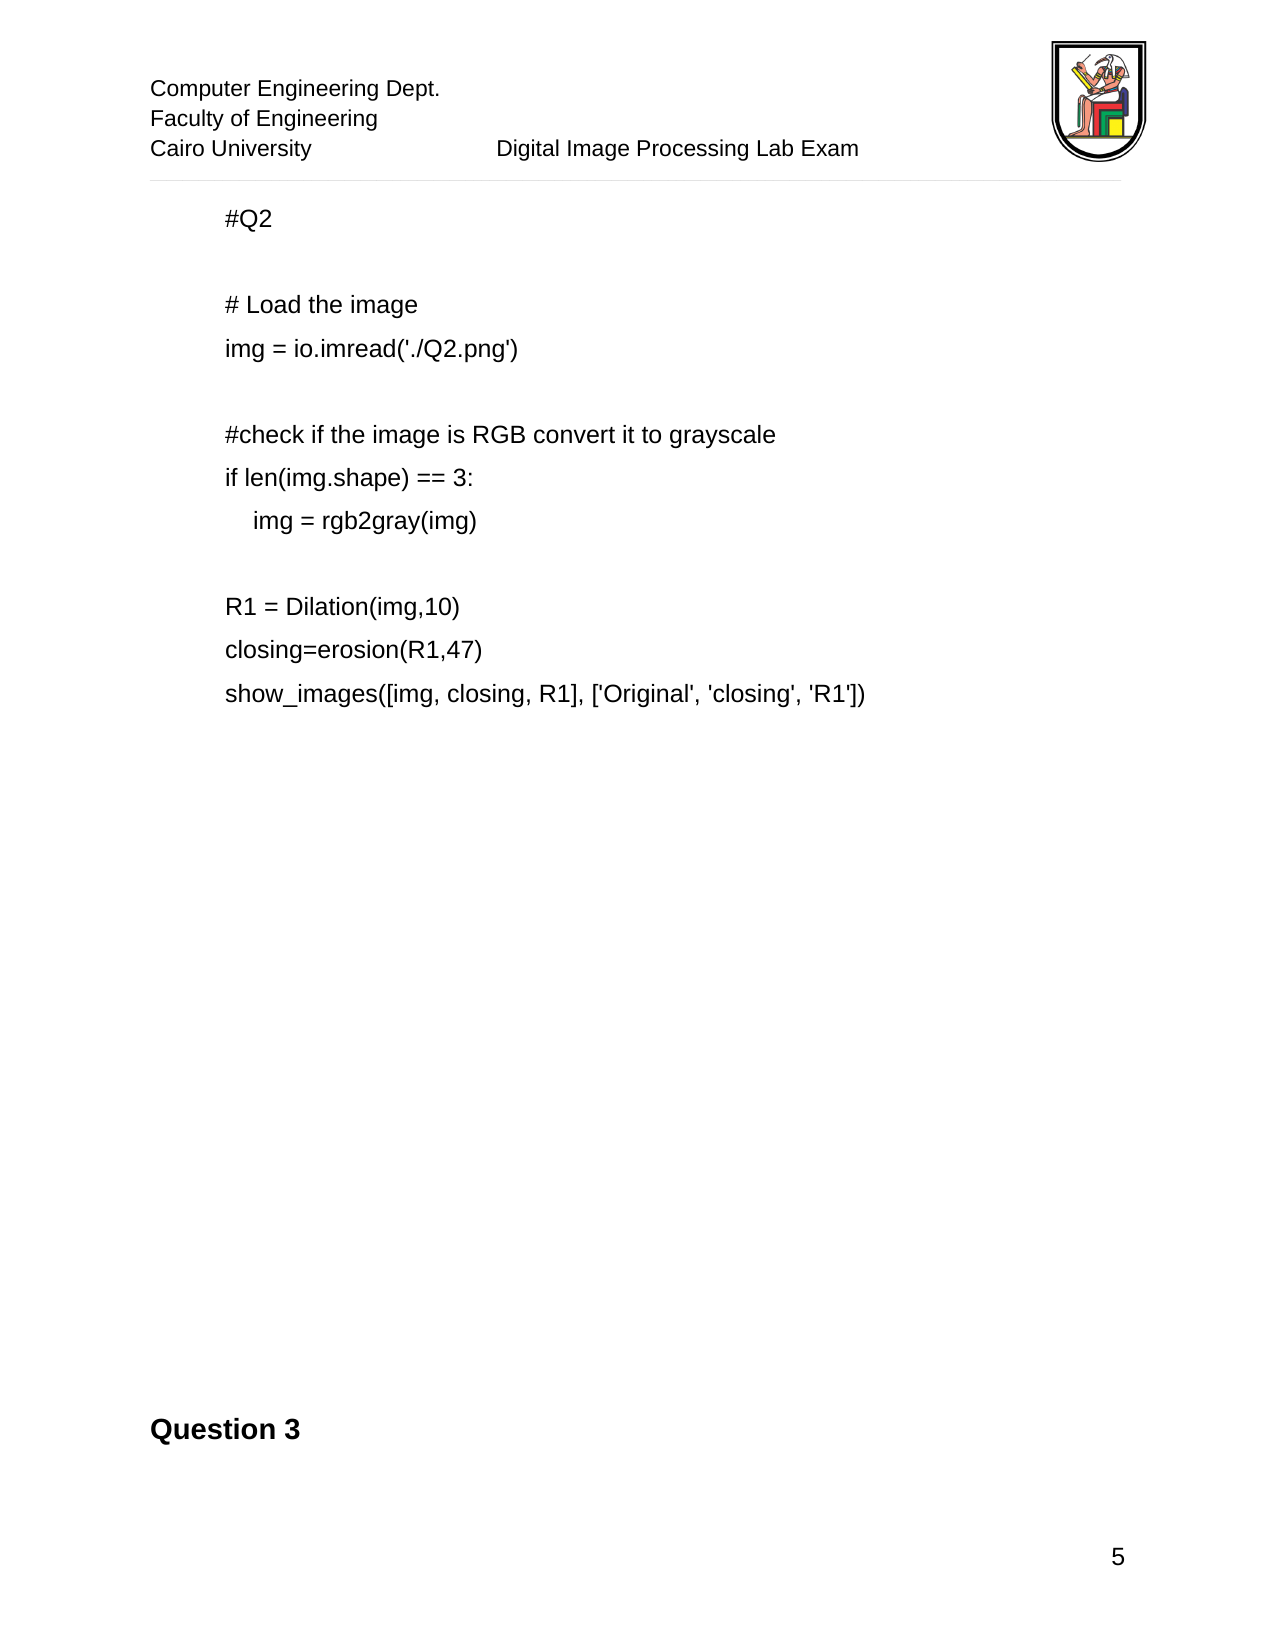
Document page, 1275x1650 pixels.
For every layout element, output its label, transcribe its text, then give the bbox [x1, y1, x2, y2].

text #Q2 [150, 204, 1125, 233]
text img = rgb2gray(img) [150, 506, 1125, 535]
text closing=erosion(R1,47) [150, 635, 1125, 664]
text show_images([img, closing, R1], ['Original', 'closing', 'R1']) [150, 678, 1125, 707]
text Question 3 [150, 1412, 1125, 1445]
picture [1045, 40, 1151, 167]
text R1 = Dilation(img,10) [150, 592, 1125, 621]
text # Load the image [150, 290, 1125, 319]
text img = io.imread('./Q2.png') [150, 333, 1125, 362]
text if len(img.shape) == 3: [150, 463, 1125, 492]
text #check if the image is RGB convert it to grayscale [150, 420, 1125, 448]
